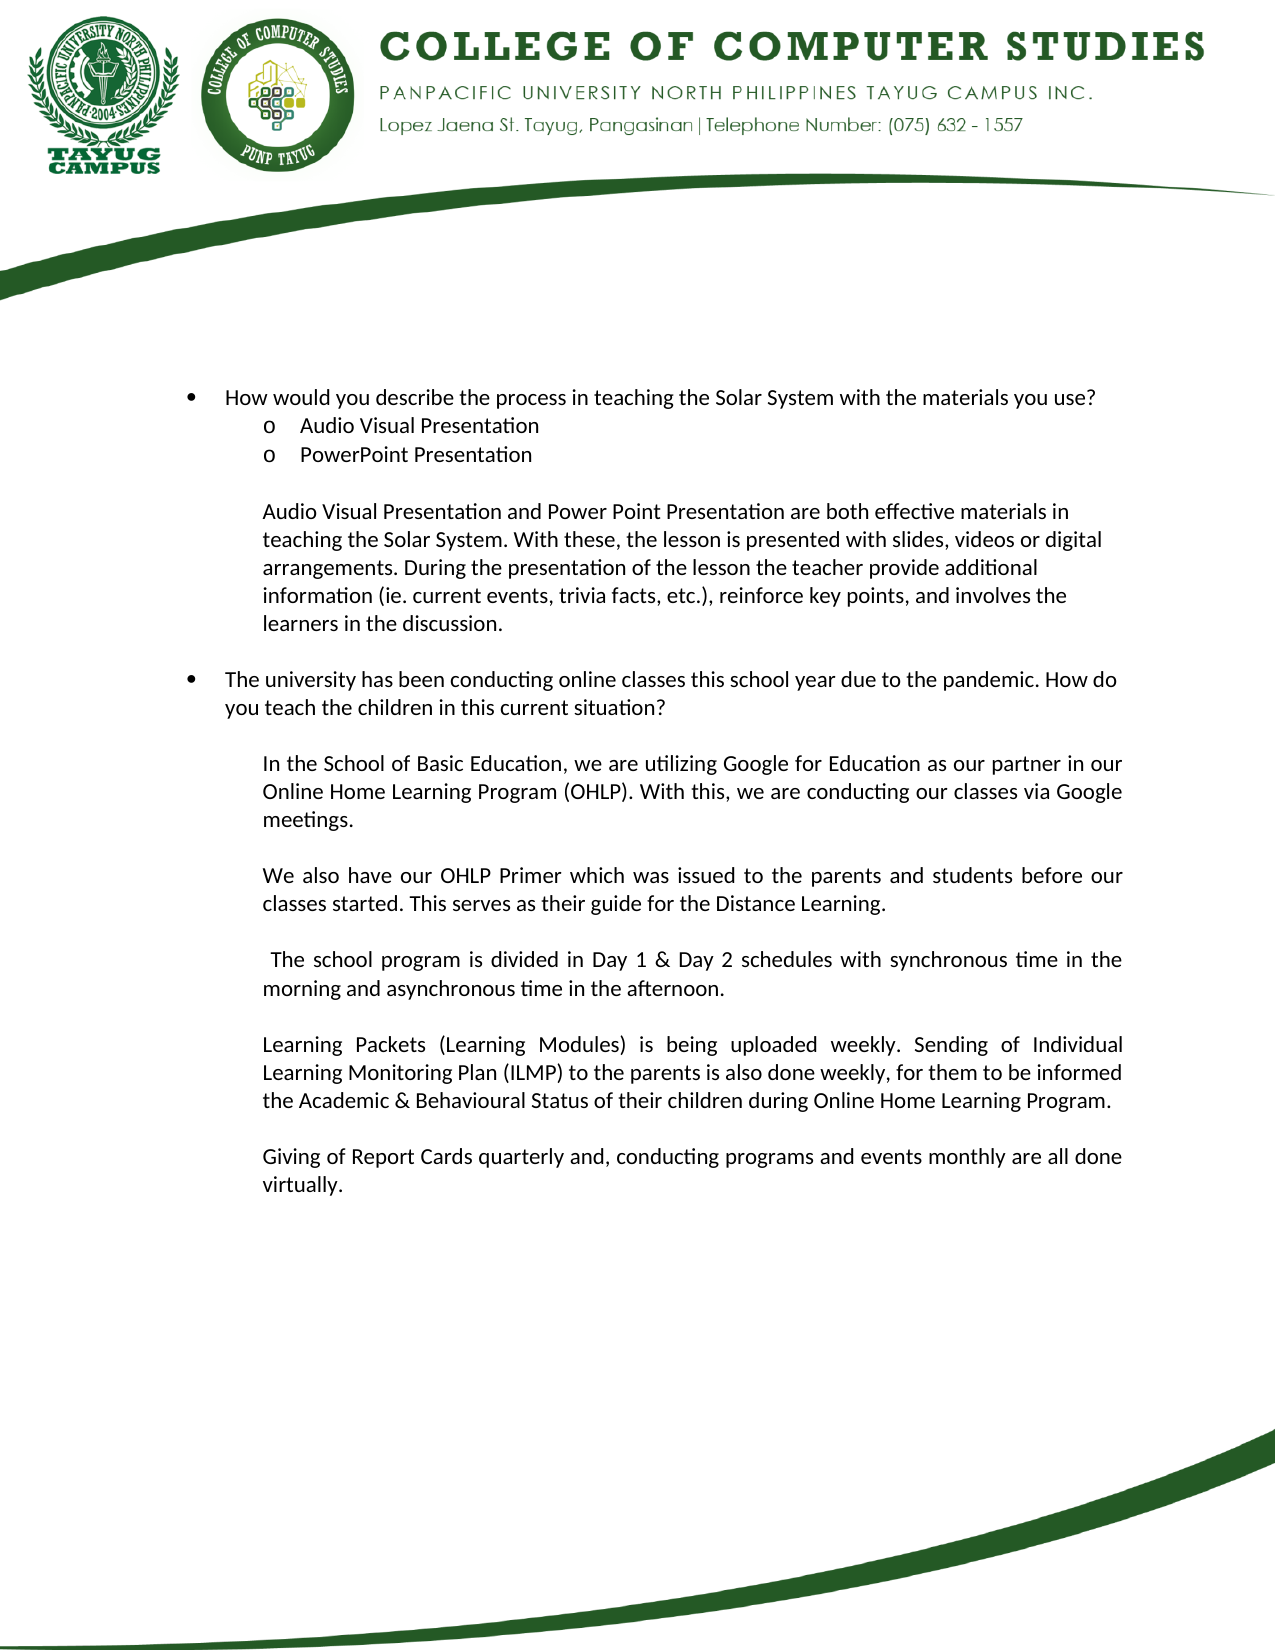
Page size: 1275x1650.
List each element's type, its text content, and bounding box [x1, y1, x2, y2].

text Giving of Report Cards quarterly and, conducting programs and events monthly are all done virtually. [262, 1142, 1125, 1198]
list Audio Visual Presentation [262, 411, 1125, 440]
list PowerPoint Presentation [262, 440, 1125, 469]
text In the School of Basic Education, we are utilizing Google for Education as our partner in our Online Home Learning Program (OHLP). With this, we are conducting our classes via Google meetings. [262, 749, 1125, 833]
list The university has been conducting online classes this school year due to the pandemic. How do you teach the children in this current situation? [187, 665, 1125, 721]
text The school program is divided in Day 1 & Day 2 schedules with synchronous time in the morning and asynchronous time in the afternoon. [262, 946, 1125, 1002]
text Audio Visual Presentation and Power Point Presentation are both effective materials in teaching the Solar System. With these, the lesson is presented with slides, videos or digital arrangements. During the presentation of the lesson the teacher provide additional information (ie. current events, trivia facts, etc.), reinforce key points, and involves the learners in the discussion. [262, 497, 1125, 637]
picture [0, 0, 1275, 1650]
text We also have our OHLP Primer which was issued to the parents and students before our classes started. This serves as their guide for the Distance Learning. [262, 862, 1125, 918]
list How would you describe the process in teaching the Solar System with the materials you use? [187, 383, 1125, 411]
text Learning Packets (Learning Modules) is being uploaded weekly. Sending of Individual Learning Monitoring Plan (ILMP) to the parents is also done weekly, for them to be informed the Academic & Behavioural Status of their children during Online Home Learning Program. [262, 1030, 1125, 1114]
